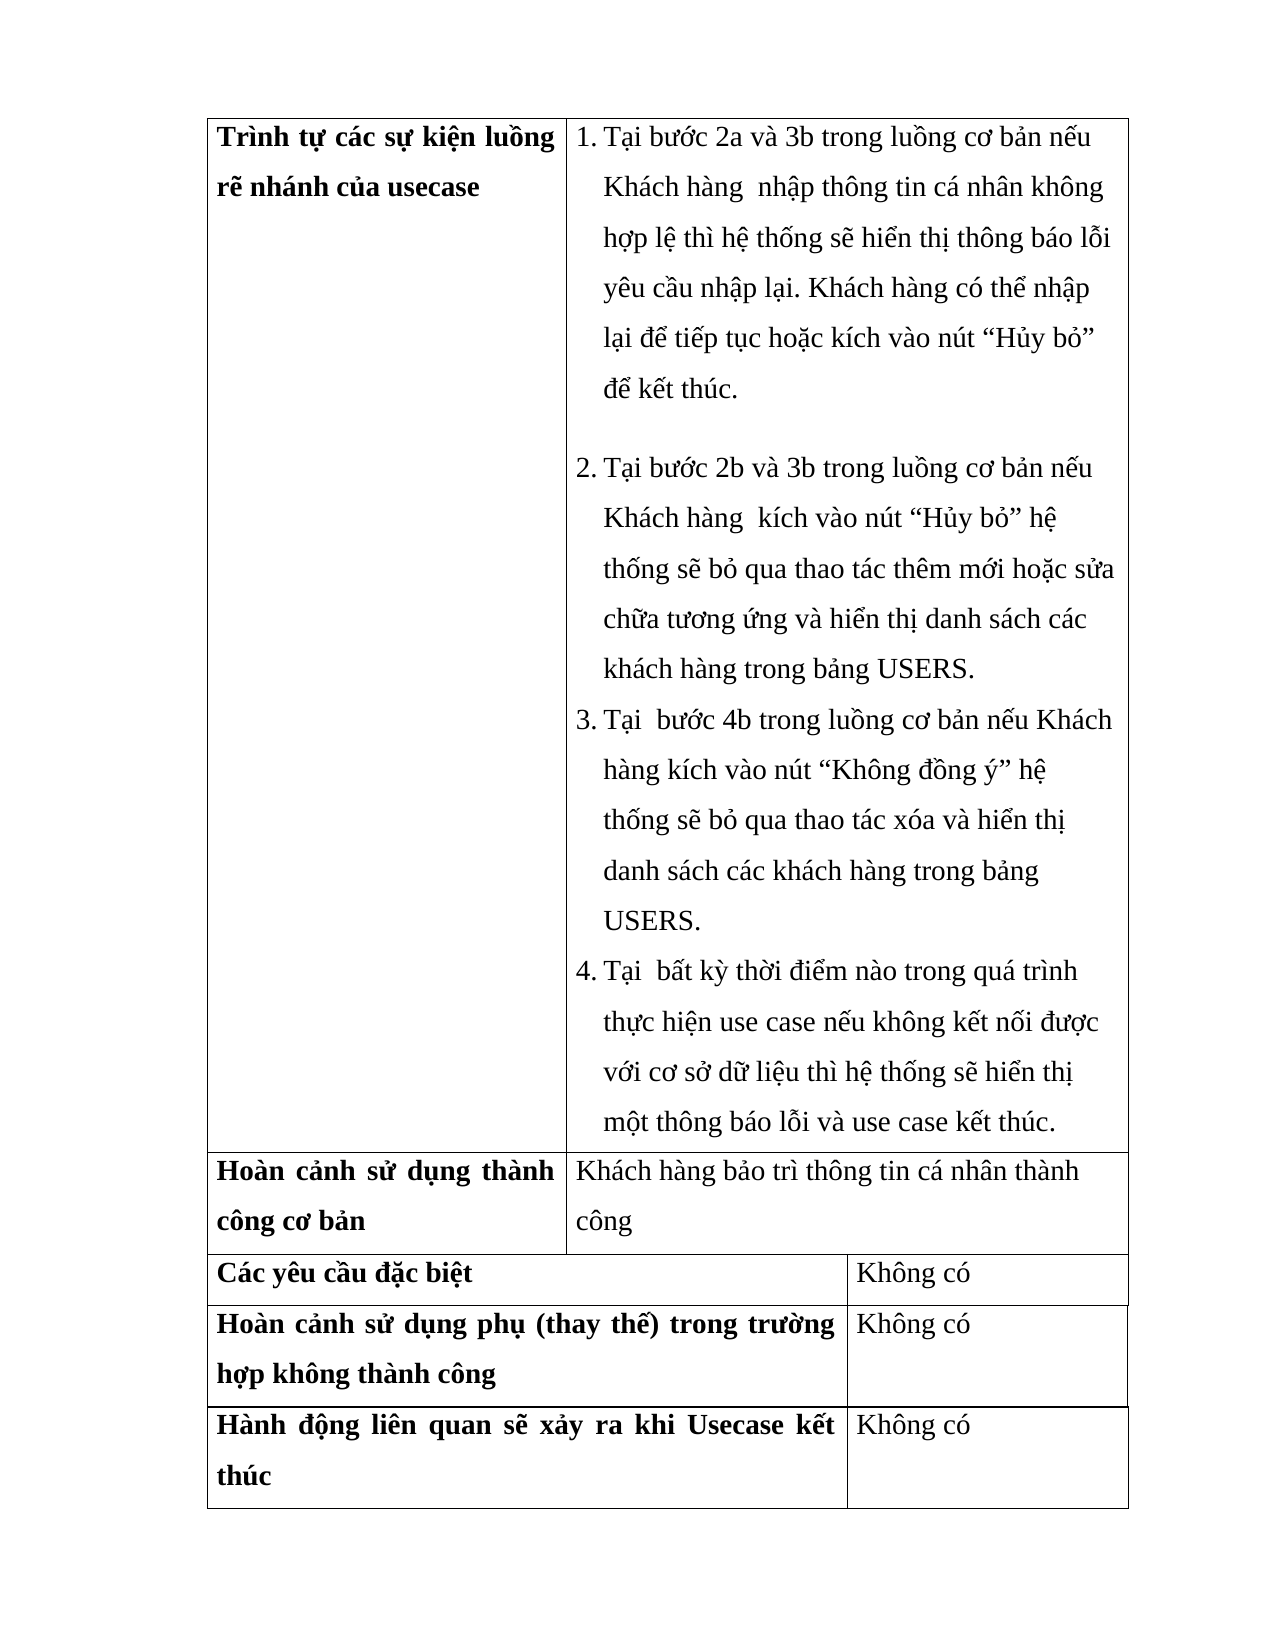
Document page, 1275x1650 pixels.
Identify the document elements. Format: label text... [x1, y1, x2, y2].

table_cell Trình tự các sự kiện luồng rẽ nhánh của usecase [208, 119, 566, 1152]
table_cell Không có [848, 1408, 1128, 1508]
table_cell Không có [848, 1255, 1128, 1305]
table_cell Không có [848, 1306, 1127, 1406]
table_cell Hoàn cảnh sử dụng thành công cơ bản [208, 1153, 566, 1254]
table_cell Khách hàng bảo trì thông tin cá nhân thành công [567, 1153, 1128, 1254]
table_cell Các yêu cầu đặc biệt [208, 1255, 847, 1305]
table_cell Tại bước 2a và 3b trong luồng cơ bản nếu Khách hàng nhập thông tin cá nhân không hợp lệ thì hệ thống sẽ hiển thị thông báo lỗi yêu cầu nhập lại. Khách hàng có thể nhập lại để tiếp tục hoặc kích vào nút “Hủy bỏ” để kết thúc. Tại bước 2b và 3b trong luồng cơ bản nếu Khách hàng kích vào nút “Hủy bỏ” hệ thống sẽ bỏ qua thao tác thêm mới hoặc sửa chữa tương ứng và hiển thị danh sách các khách hàng trong bảng USERS. Tại bước 4b trong luồng cơ bản nếu Khách hàng kích vào nút “Không đồng ý” hệ thống sẽ bỏ qua thao tác xóa và hiển thị danh sách các khách hàng trong bảng USERS. Tại bất kỳ thời điểm nào trong quá trình thực hiện use case nếu không kết nối được với cơ sở dữ liệu thì hệ thống sẽ hiển thị một thông báo lỗi và use case kết thúc. [567, 119, 1128, 1152]
table_cell Hoàn cảnh sử dụng phụ (thay thế) trong trường hợp không thành công [208, 1306, 847, 1406]
table_cell Hành động liên quan sẽ xảy ra khi Usecase kết thúc [208, 1408, 847, 1508]
